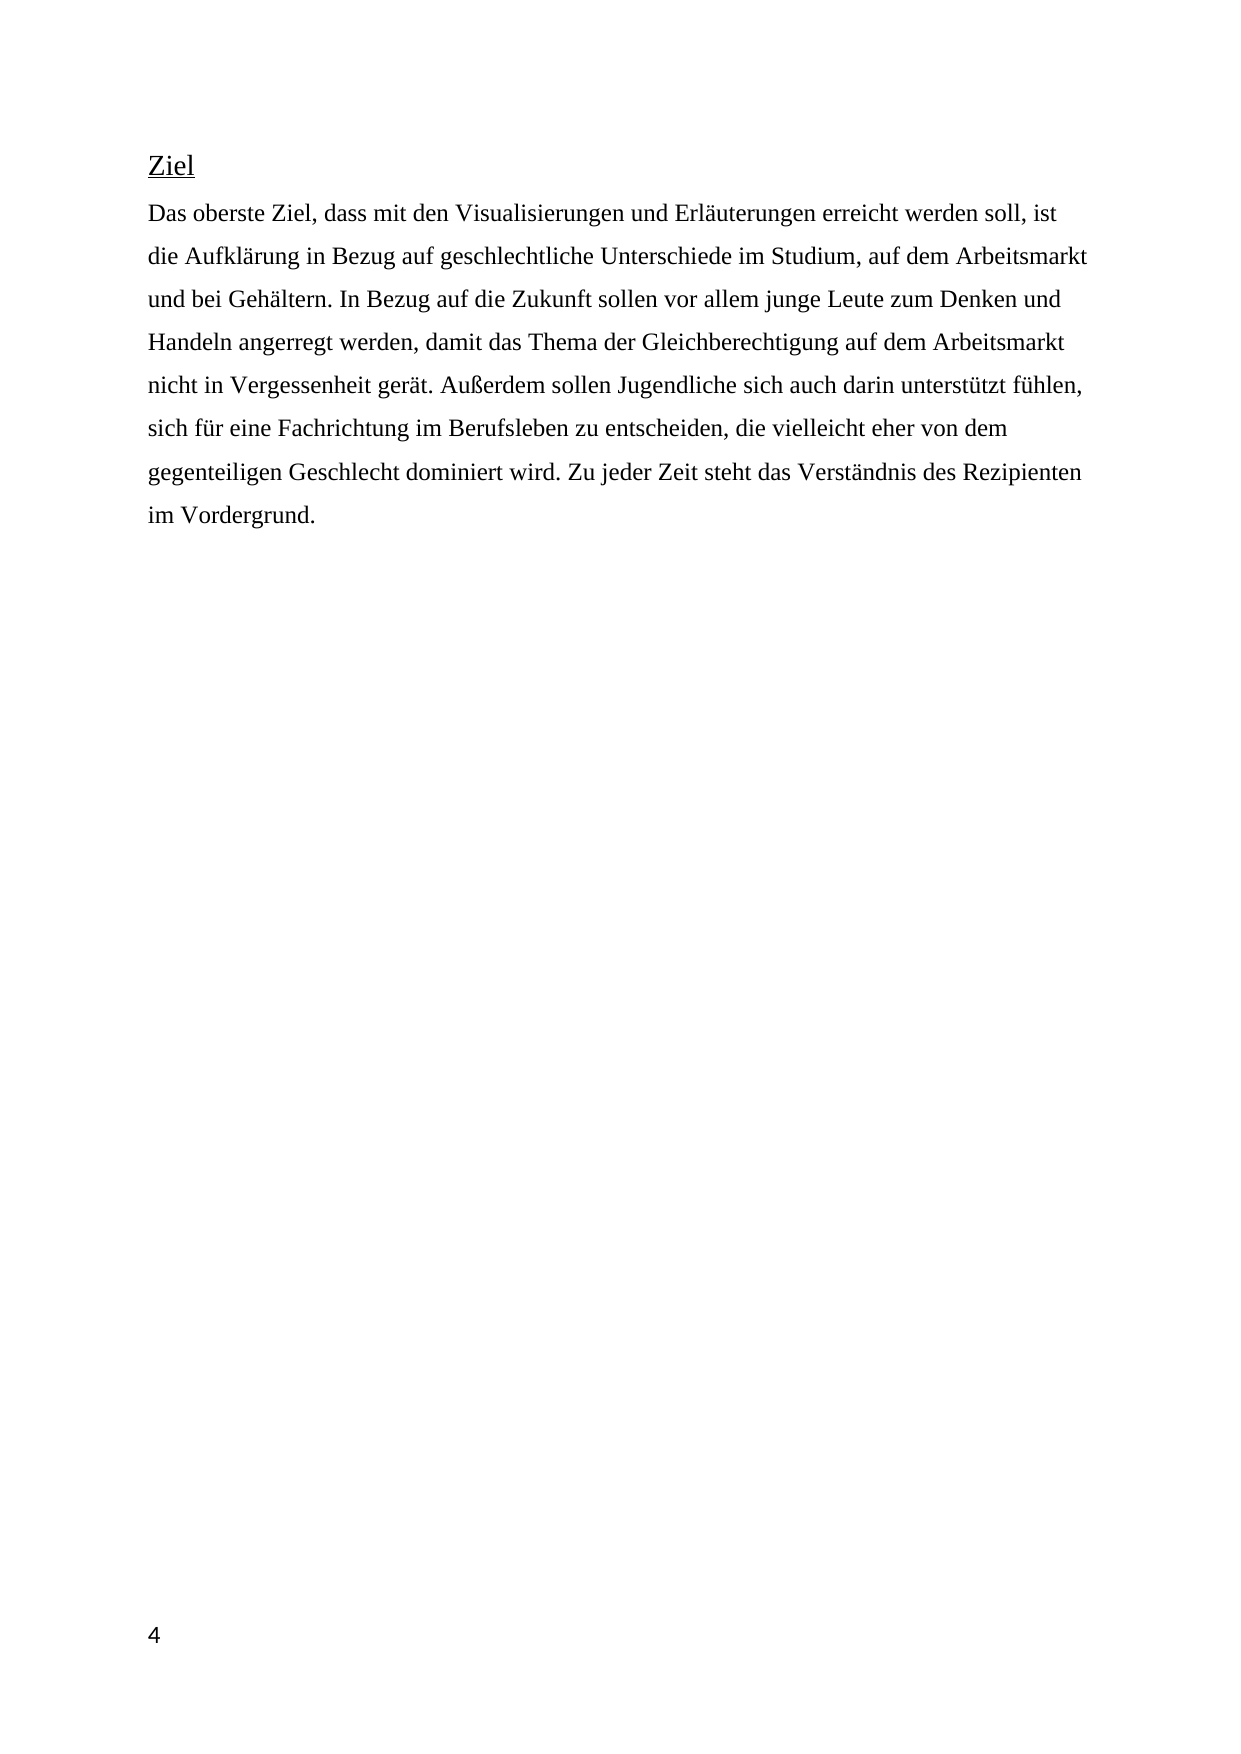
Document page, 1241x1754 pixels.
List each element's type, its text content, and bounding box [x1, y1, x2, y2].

text Das oberste Ziel, dass mit den Visualisierungen und Erläuterungen erreicht werden soll, ist die Aufklärung in Bezug auf geschlechtliche Unterschiede im Studium, auf dem Arbeitsmarkt und bei Gehältern. In Bezug auf die Zukunft sollen vor allem junge Leute zum Denken und Handeln angerregt werden, damit das Thema der Gleichberechtigung auf dem Arbeitsmarkt nicht in Vergessenheit gerät. Außerdem sollen Jugendliche sich auch darin unterstützt fühlen, sich für eine Fachrichtung im Berufsleben zu entscheiden, die vielleicht eher von dem gegenteiligen Geschlecht dominiert wird. Zu jeder Zeit steht das Verständnis des Rezipienten im Vordergrund. [148, 198, 1093, 528]
text Ziel [148, 148, 1093, 181]
